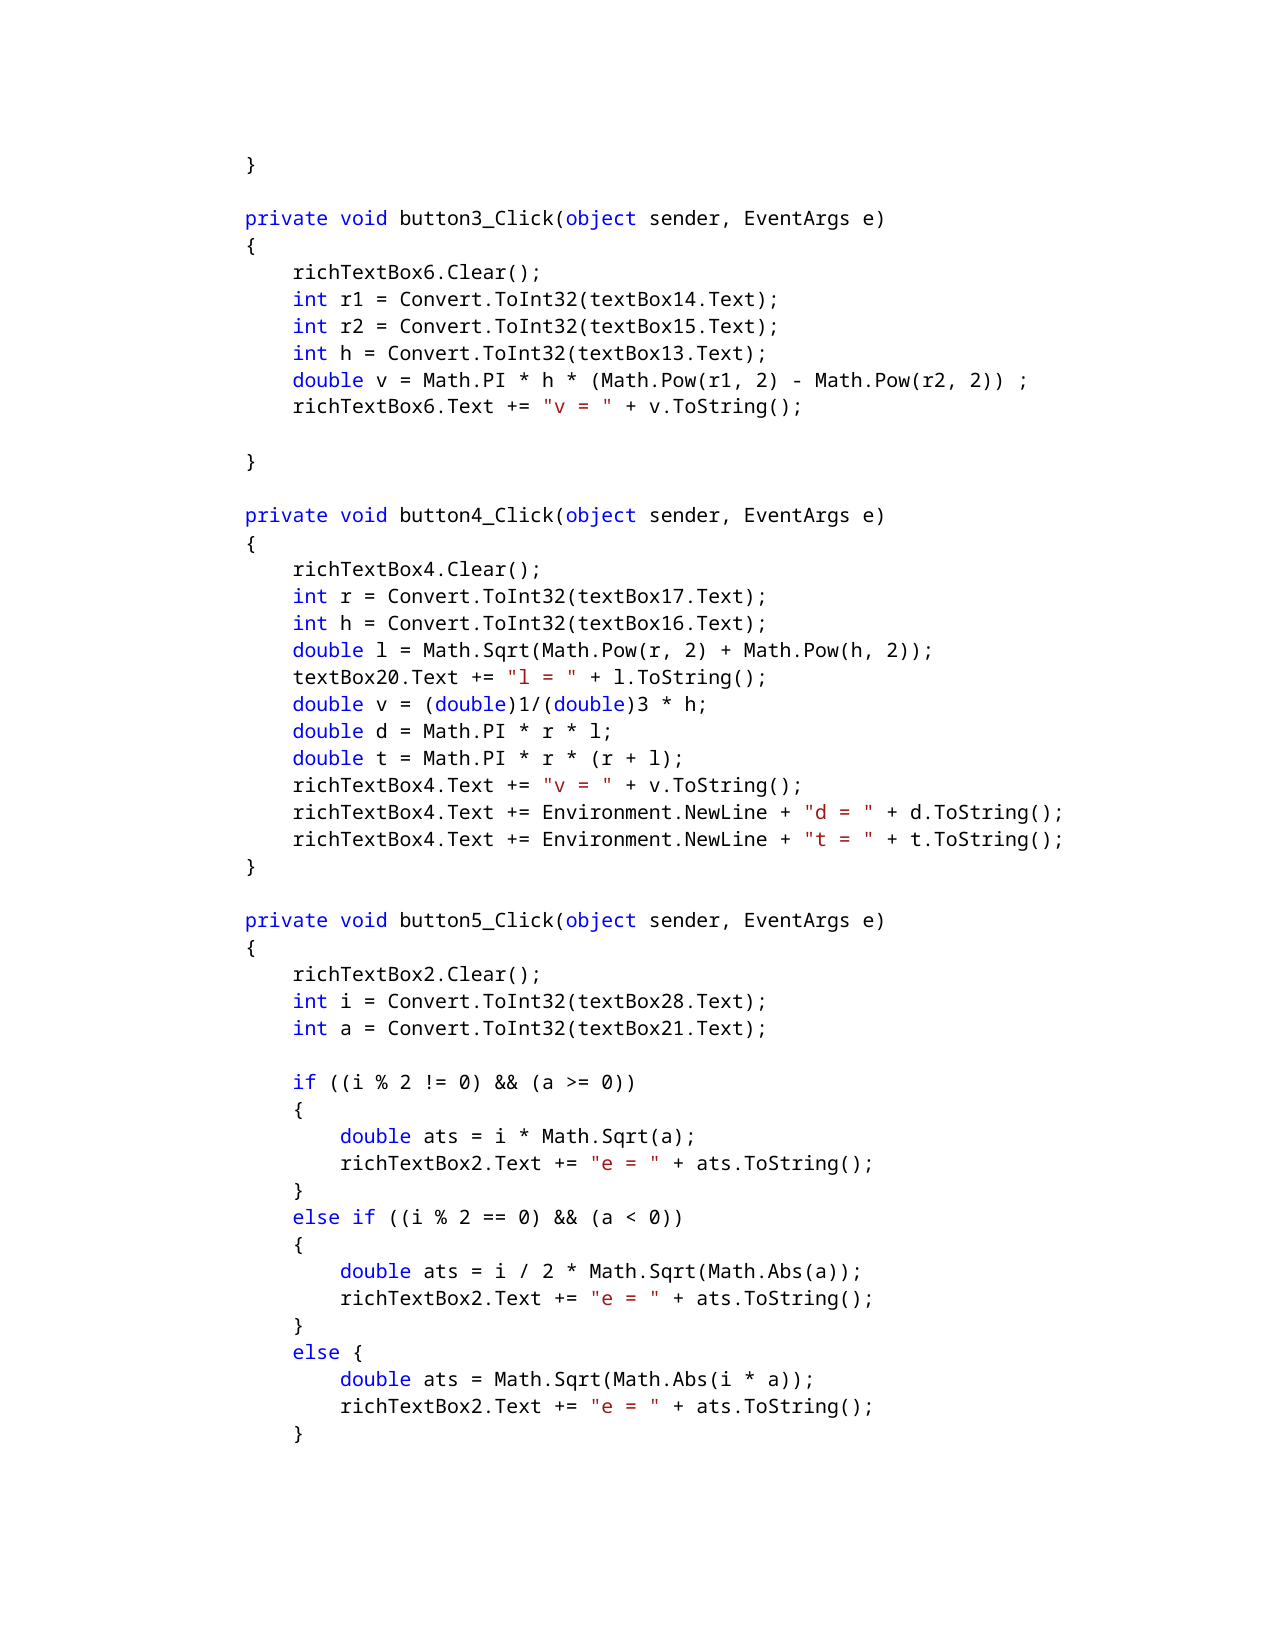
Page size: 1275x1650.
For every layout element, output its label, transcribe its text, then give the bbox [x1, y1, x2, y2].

text else { [150, 1338, 1125, 1365]
text int h = Convert.ToInt32(textBox13.Text); [150, 339, 1125, 366]
text double l = Math.Sqrt(Math.Pow(r, 2) + Math.Pow(h, 2)); [150, 637, 1125, 664]
text int r1 = Convert.ToInt32(textBox14.Text); [150, 285, 1125, 312]
text { [150, 529, 1125, 556]
text richTextBox4.Text += "v = " + v.ToString(); [150, 772, 1125, 798]
text { [150, 1230, 1125, 1257]
text richTextBox6.Text += "v = " + v.ToString(); [150, 393, 1125, 420]
text private void button5_Click(object sender, EventArgs e) [150, 906, 1125, 933]
text richTextBox4.Text += Environment.NewLine + "d = " + d.ToString(); [150, 798, 1125, 826]
text textBox20.Text += "l = " + l.ToString(); [150, 664, 1125, 691]
text } [150, 852, 1125, 879]
text int a = Convert.ToInt32(textBox21.Text); [150, 1014, 1125, 1041]
text double v = (double)1/(double)3 * h; [150, 691, 1125, 718]
text richTextBox2.Clear(); [150, 960, 1125, 987]
text double ats = Math.Sqrt(Math.Abs(i * a)); [150, 1365, 1125, 1392]
text int r2 = Convert.ToInt32(textBox15.Text); [150, 312, 1125, 339]
text richTextBox2.Text += "e = " + ats.ToString(); [150, 1392, 1125, 1419]
text double v = Math.PI * h * (Math.Pow(r1, 2) - Math.Pow(r2, 2)) ; [150, 366, 1125, 393]
text double t = Math.PI * r * (r + l); [150, 744, 1125, 772]
text private void button4_Click(object sender, EventArgs e) [150, 502, 1125, 529]
text } [150, 1419, 1125, 1446]
text { [150, 1095, 1125, 1122]
text { [150, 231, 1125, 258]
text { [150, 933, 1125, 960]
text int h = Convert.ToInt32(textBox16.Text); [150, 610, 1125, 637]
text int i = Convert.ToInt32(textBox28.Text); [150, 987, 1125, 1014]
text double ats = i / 2 * Math.Sqrt(Math.Abs(a)); [150, 1257, 1125, 1284]
text int r = Convert.ToInt32(textBox17.Text); [150, 583, 1125, 610]
text richTextBox2.Text += "e = " + ats.ToString(); [150, 1284, 1125, 1311]
text } [150, 1176, 1125, 1203]
text else if ((i % 2 == 0) && (a < 0)) [150, 1203, 1125, 1230]
text richTextBox6.Clear(); [150, 258, 1125, 285]
text } [150, 448, 1125, 475]
text richTextBox2.Text += "e = " + ats.ToString(); [150, 1149, 1125, 1176]
text richTextBox4.Text += Environment.NewLine + "t = " + t.ToString(); [150, 826, 1125, 852]
text } [150, 150, 1125, 177]
text richTextBox4.Clear(); [150, 556, 1125, 583]
text double d = Math.PI * r * l; [150, 718, 1125, 744]
text private void button3_Click(object sender, EventArgs e) [150, 204, 1125, 231]
text if ((i % 2 != 0) && (a >= 0)) [150, 1068, 1125, 1095]
text } [150, 1311, 1125, 1338]
text double ats = i * Math.Sqrt(a); [150, 1122, 1125, 1149]
